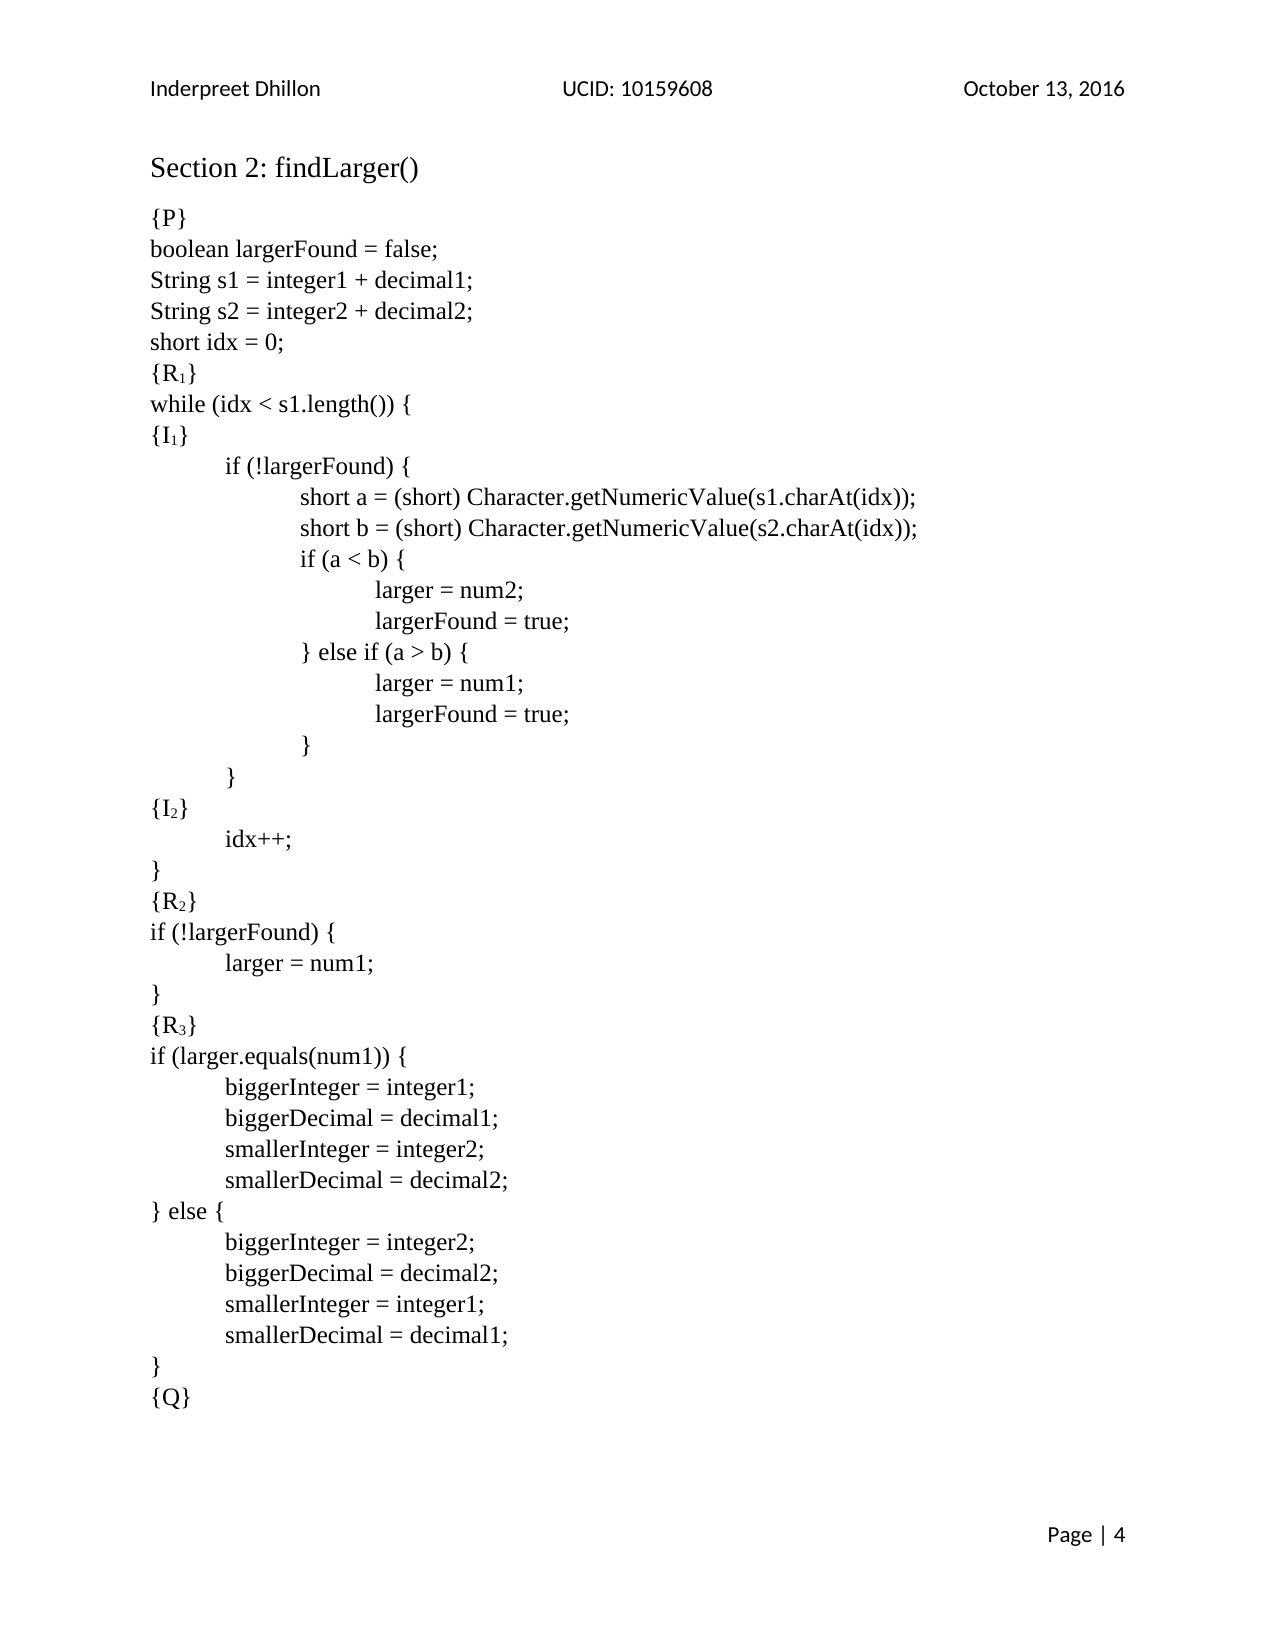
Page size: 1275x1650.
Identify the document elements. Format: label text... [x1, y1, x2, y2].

text boolean largerFound = false; [150, 234, 1125, 263]
text } [150, 855, 1125, 883]
text {R2} [150, 886, 1125, 914]
text } [150, 1351, 1125, 1380]
text biggerInteger = integer1; [150, 1072, 1125, 1101]
text if (larger.equals(num1)) { [150, 1041, 1125, 1070]
text if (a < b) { [225, 544, 1125, 573]
text biggerInteger = integer2; [150, 1227, 1125, 1256]
text {R1} [150, 358, 1125, 387]
text smallerInteger = integer2; [150, 1134, 1125, 1163]
text if (!largerFound) { [150, 451, 1125, 480]
text smallerDecimal = decimal1; [150, 1320, 1125, 1349]
text idx++; [150, 824, 1125, 852]
text if (!largerFound) { [150, 917, 1125, 946]
text short b = (short) Character.getNumericValue(s2.charAt(idx)); [225, 513, 1125, 542]
text biggerDecimal = decimal2; [150, 1258, 1125, 1287]
text largerFound = true; [300, 606, 1125, 635]
text {P} [150, 203, 1125, 232]
text {Q} [150, 1382, 1125, 1411]
text Section 2: findLarger() [150, 150, 1125, 183]
text larger = num1; [300, 668, 1125, 697]
text } else { [150, 1196, 1125, 1225]
text largerFound = true; [300, 699, 1125, 728]
text {I2} [150, 793, 1125, 821]
text short a = (short) Character.getNumericValue(s1.charAt(idx)); [225, 482, 1125, 511]
text larger = num1; [150, 948, 1125, 977]
text } [150, 762, 1125, 790]
text String s2 = integer2 + decimal2; [150, 296, 1125, 325]
text } else if (a > b) { [225, 637, 1125, 666]
text short idx = 0; [150, 327, 1125, 356]
text {I1} [150, 420, 1125, 449]
text } [225, 731, 1125, 759]
text while (idx < s1.length()) { [150, 389, 1125, 418]
text } [150, 979, 1125, 1008]
text smallerInteger = integer1; [150, 1289, 1125, 1318]
text larger = num2; [300, 575, 1125, 604]
text biggerDecimal = decimal1; [150, 1103, 1125, 1132]
text smallerDecimal = decimal2; [150, 1165, 1125, 1194]
text {R3} [150, 1010, 1125, 1039]
text String s1 = integer1 + decimal1; [150, 265, 1125, 294]
